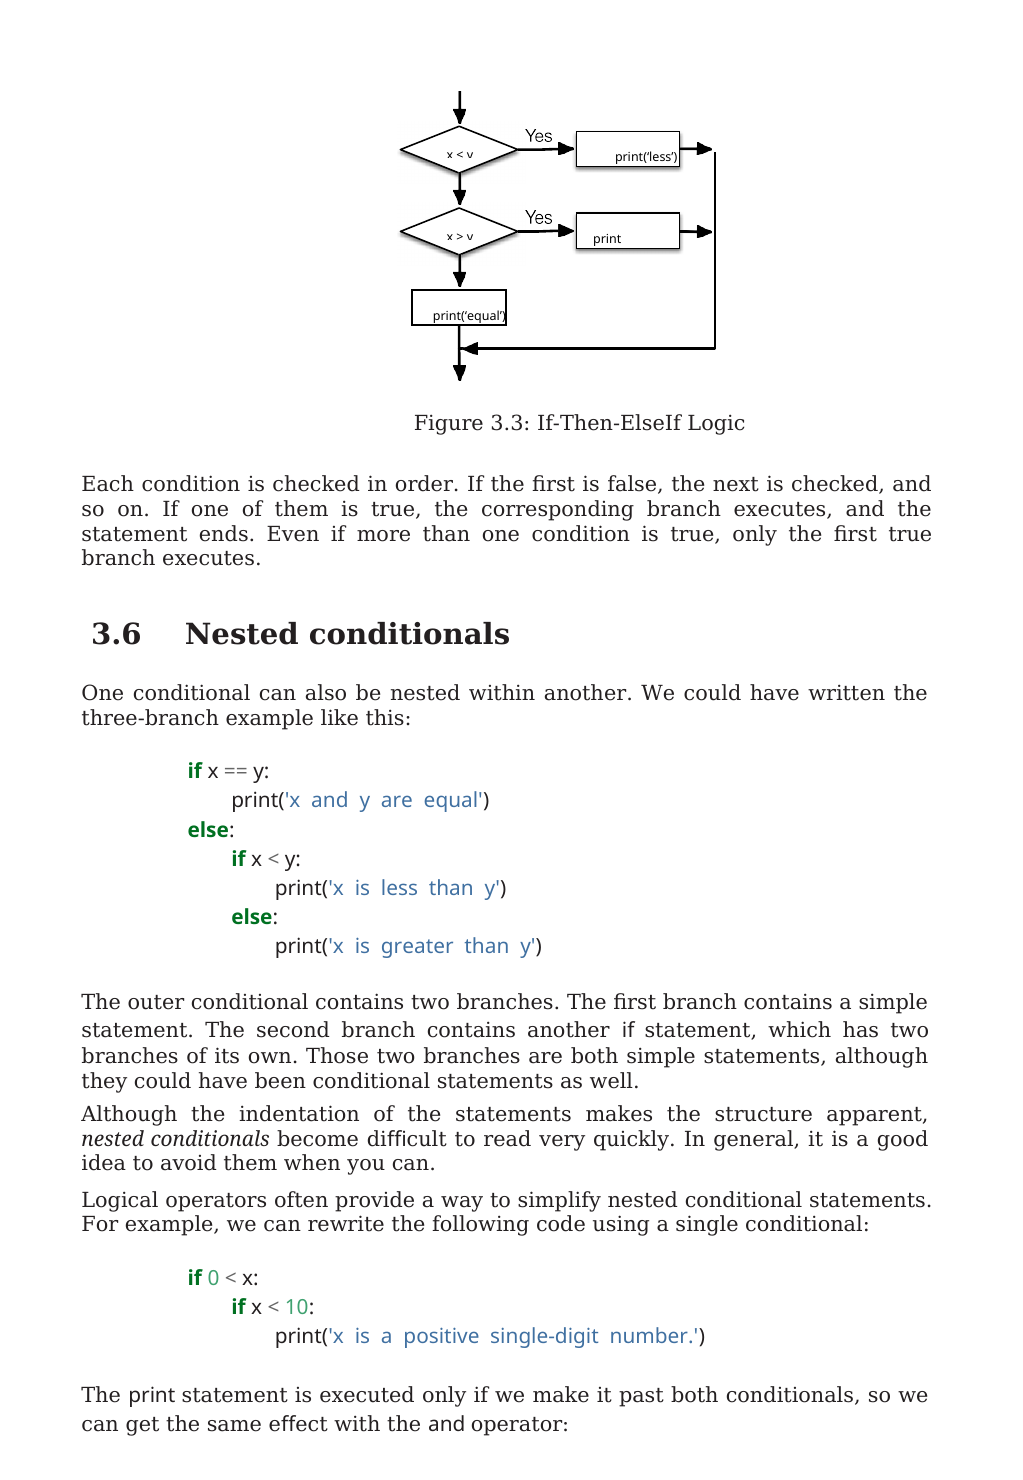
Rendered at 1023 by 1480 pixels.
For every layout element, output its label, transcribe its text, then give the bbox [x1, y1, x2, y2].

picture [453, 365, 466, 381]
text Figure 3.3: If-Then-ElseIf Logic [413, 411, 944, 435]
picture [462, 342, 478, 355]
text The print statement is executed only if we make it past both conditionals, so we can get the same effect with the and operator: [81, 1380, 929, 1438]
text if x < 10: [231, 1292, 944, 1320]
text print('x and y are equal') [231, 786, 944, 814]
text if x < y: [231, 844, 944, 872]
text One conditional can also be nested within another. We could have written the three-branch example like this: [81, 681, 929, 730]
text print('x is greater than y') [274, 931, 944, 959]
text print('x is less than y') [274, 873, 944, 901]
text print('x is a positive single-digit number.') [274, 1321, 944, 1349]
subtitle else: [187, 815, 944, 843]
text if 0 < x: [187, 1263, 944, 1291]
picture [558, 130, 712, 173]
text The outer conditional contains two branches. The first branch contains a simple statement. The second branch contains another if statement, which has two branches of its own. Those two branches are both simple statements, although they could have been conditional statements as well. [81, 990, 929, 1093]
subtitle else: [231, 902, 944, 930]
picture [558, 211, 712, 255]
picture [397, 91, 552, 287]
text Although the indentation of the statements makes the structure apparent, nested conditionals become difficult to read very quickly. In general, it is a good idea to avoid them when you can. [81, 1104, 929, 1176]
text Each condition is checked in order. If the first is false, the next is checked, and so on. If one of them is true, the corresponding branch executes, and the statement ends. Even if more than one condition is true, only the first true branch executes. [81, 472, 933, 571]
text if x == y: [187, 757, 944, 785]
text Logical operators often provide a way to simplify nested conditional statements. For example, we can rewrite the following code using a single conditional: [81, 1188, 933, 1237]
subtitle Nested conditionals [91, 617, 944, 651]
